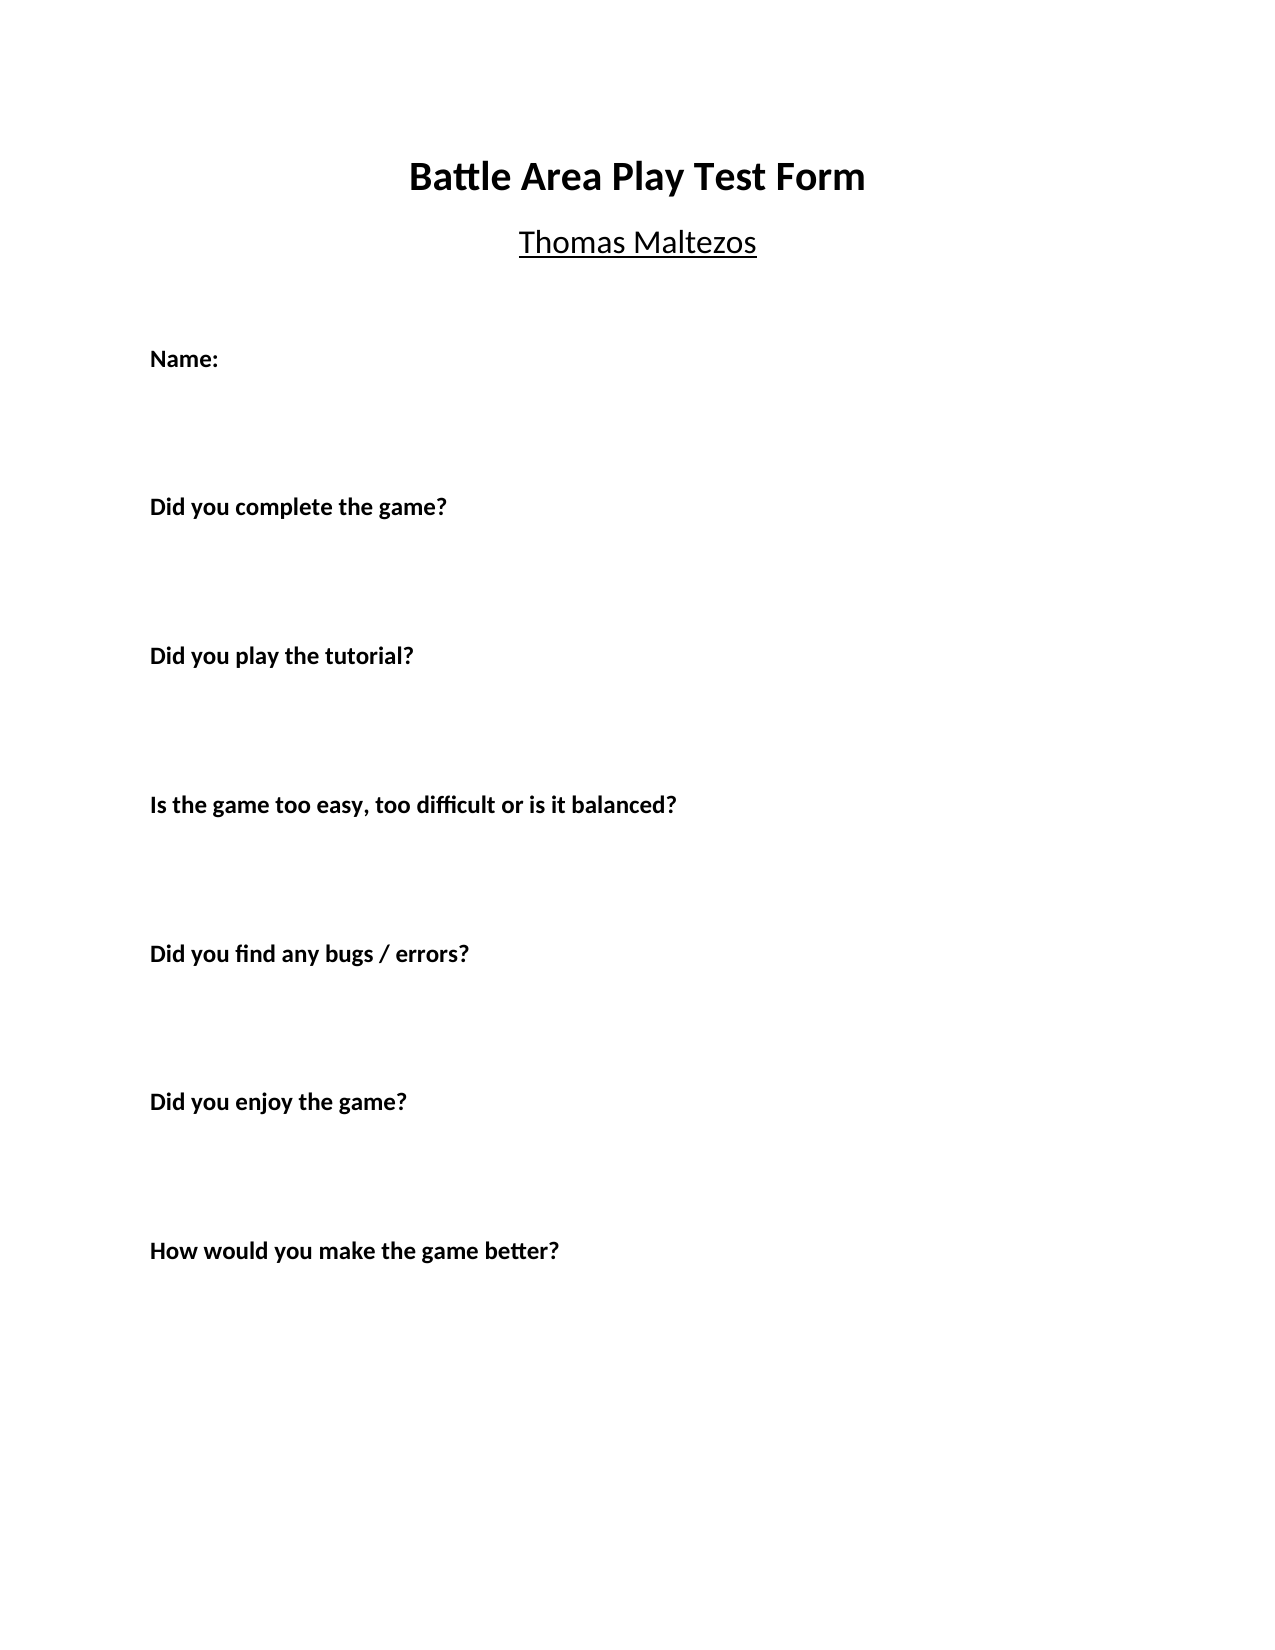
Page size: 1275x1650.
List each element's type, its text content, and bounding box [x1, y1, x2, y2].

text Did you play the tutorial? [150, 640, 1125, 671]
text Is the game too easy, too difficult or is it balanced? [150, 789, 1125, 819]
text Name: [150, 343, 1125, 373]
text Did you enjoy the game? [150, 1087, 1125, 1117]
text Battle Area Play Test Form [150, 150, 1125, 201]
text How would you make the game better? [150, 1235, 1125, 1266]
text Thomas Maltezos [150, 222, 1125, 262]
text Did you complete the game? [150, 492, 1125, 522]
text Did you find any bugs / errors? [150, 938, 1125, 968]
